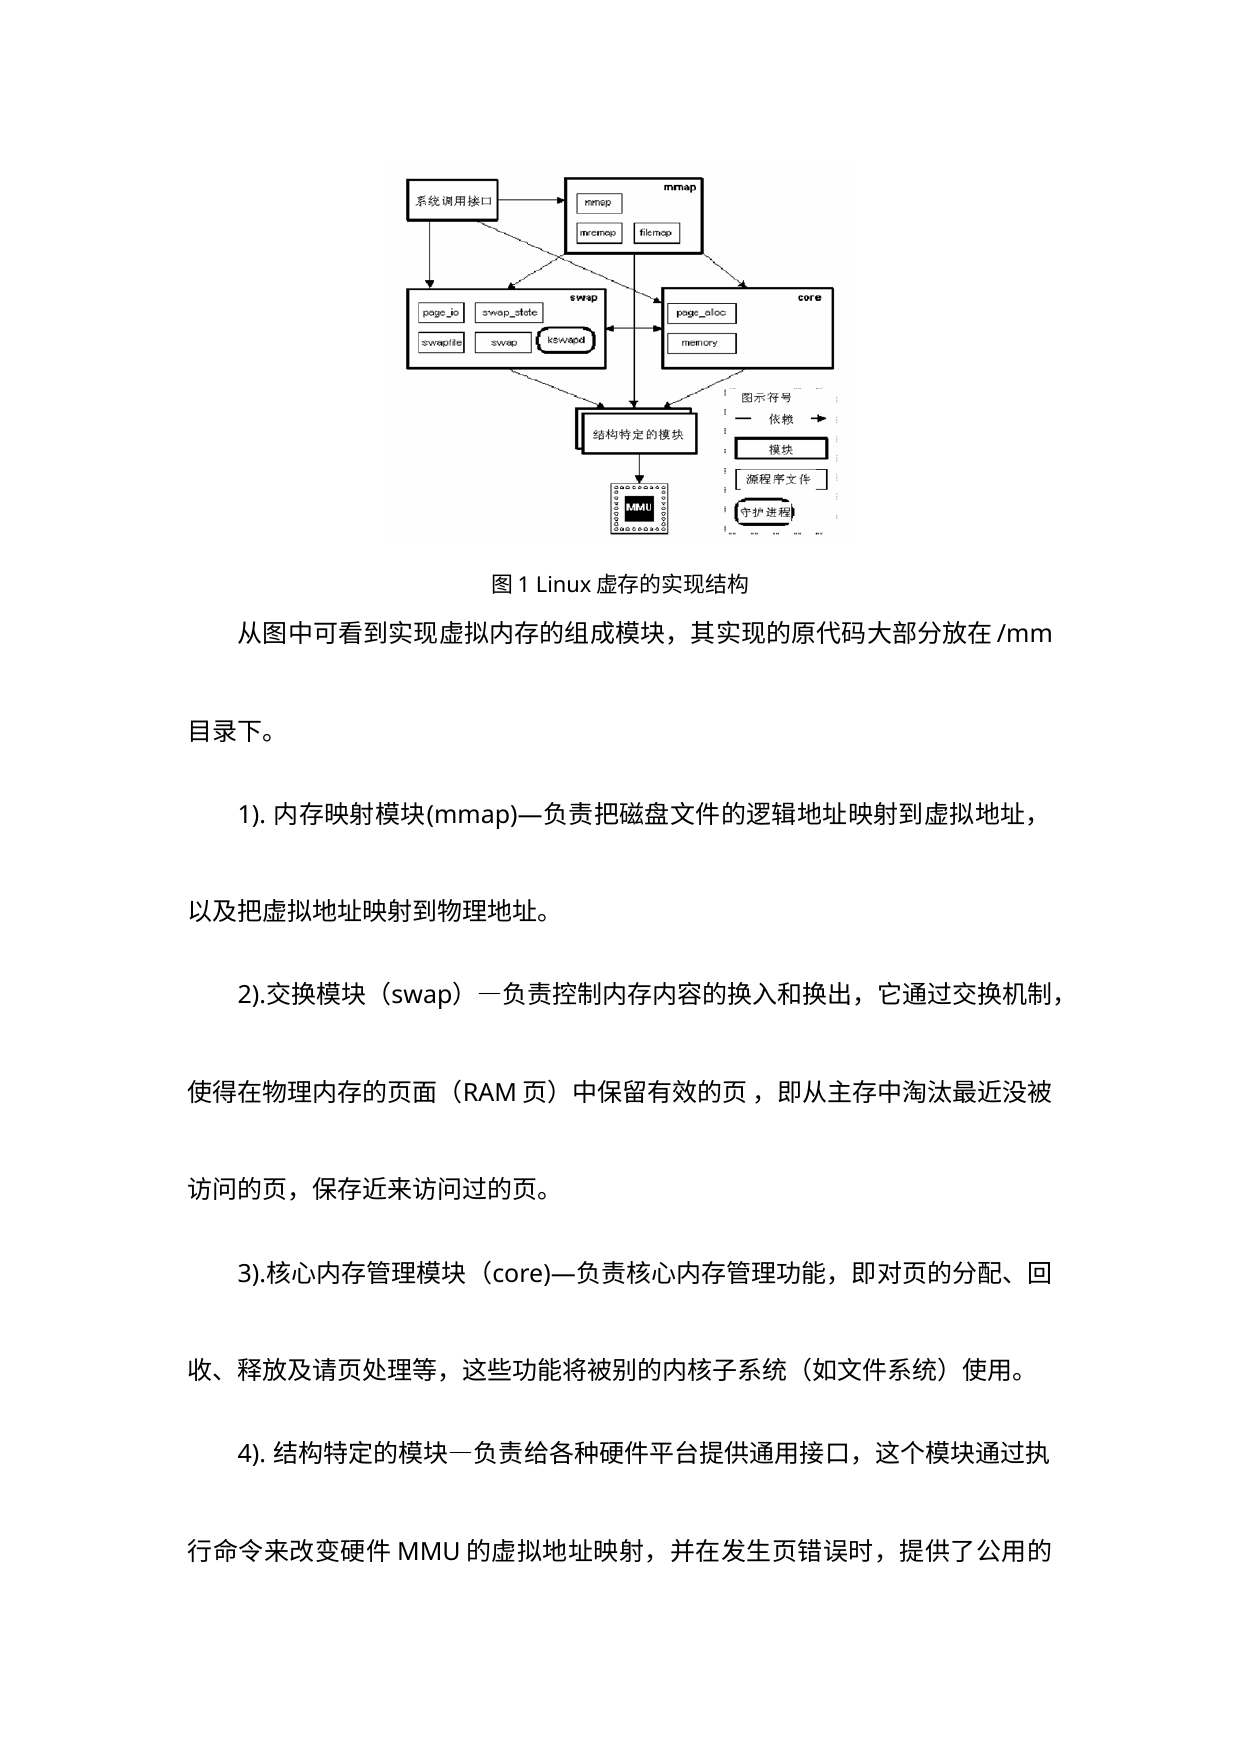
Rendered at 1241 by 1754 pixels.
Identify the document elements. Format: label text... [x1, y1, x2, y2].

text 3).核心内存管理模块（core)—负责核心内存管理功能，即对页的分配、回收、释放及请页处理等，这些功能将被别的内核子系统（如文件系统）使用。 [187, 1239, 1053, 1401]
text 2).交换模块（swap）—负责控制内存内容的换入和换出，它通过交换机制，使得在物理内存的页面（RAM页）中保留有效的页 ，即从主存中淘汰最近没被访问的页，保存近来访问过的页。 [187, 961, 1053, 1221]
picture [388, 162, 852, 545]
text 从图中可看到实现虚拟内存的组成模块，其实现的原代码大部分放在/mm目录下。 [187, 599, 1053, 762]
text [187, 1419, 1053, 1582]
text 1). 内存映射模块(mmap)—负责把磁盘文件的逻辑地址映射到虚拟地址，以及把虚拟地址映射到物理地址。 [187, 780, 1053, 942]
text 图1 Linux虚存的实现结构 [187, 567, 1053, 599]
